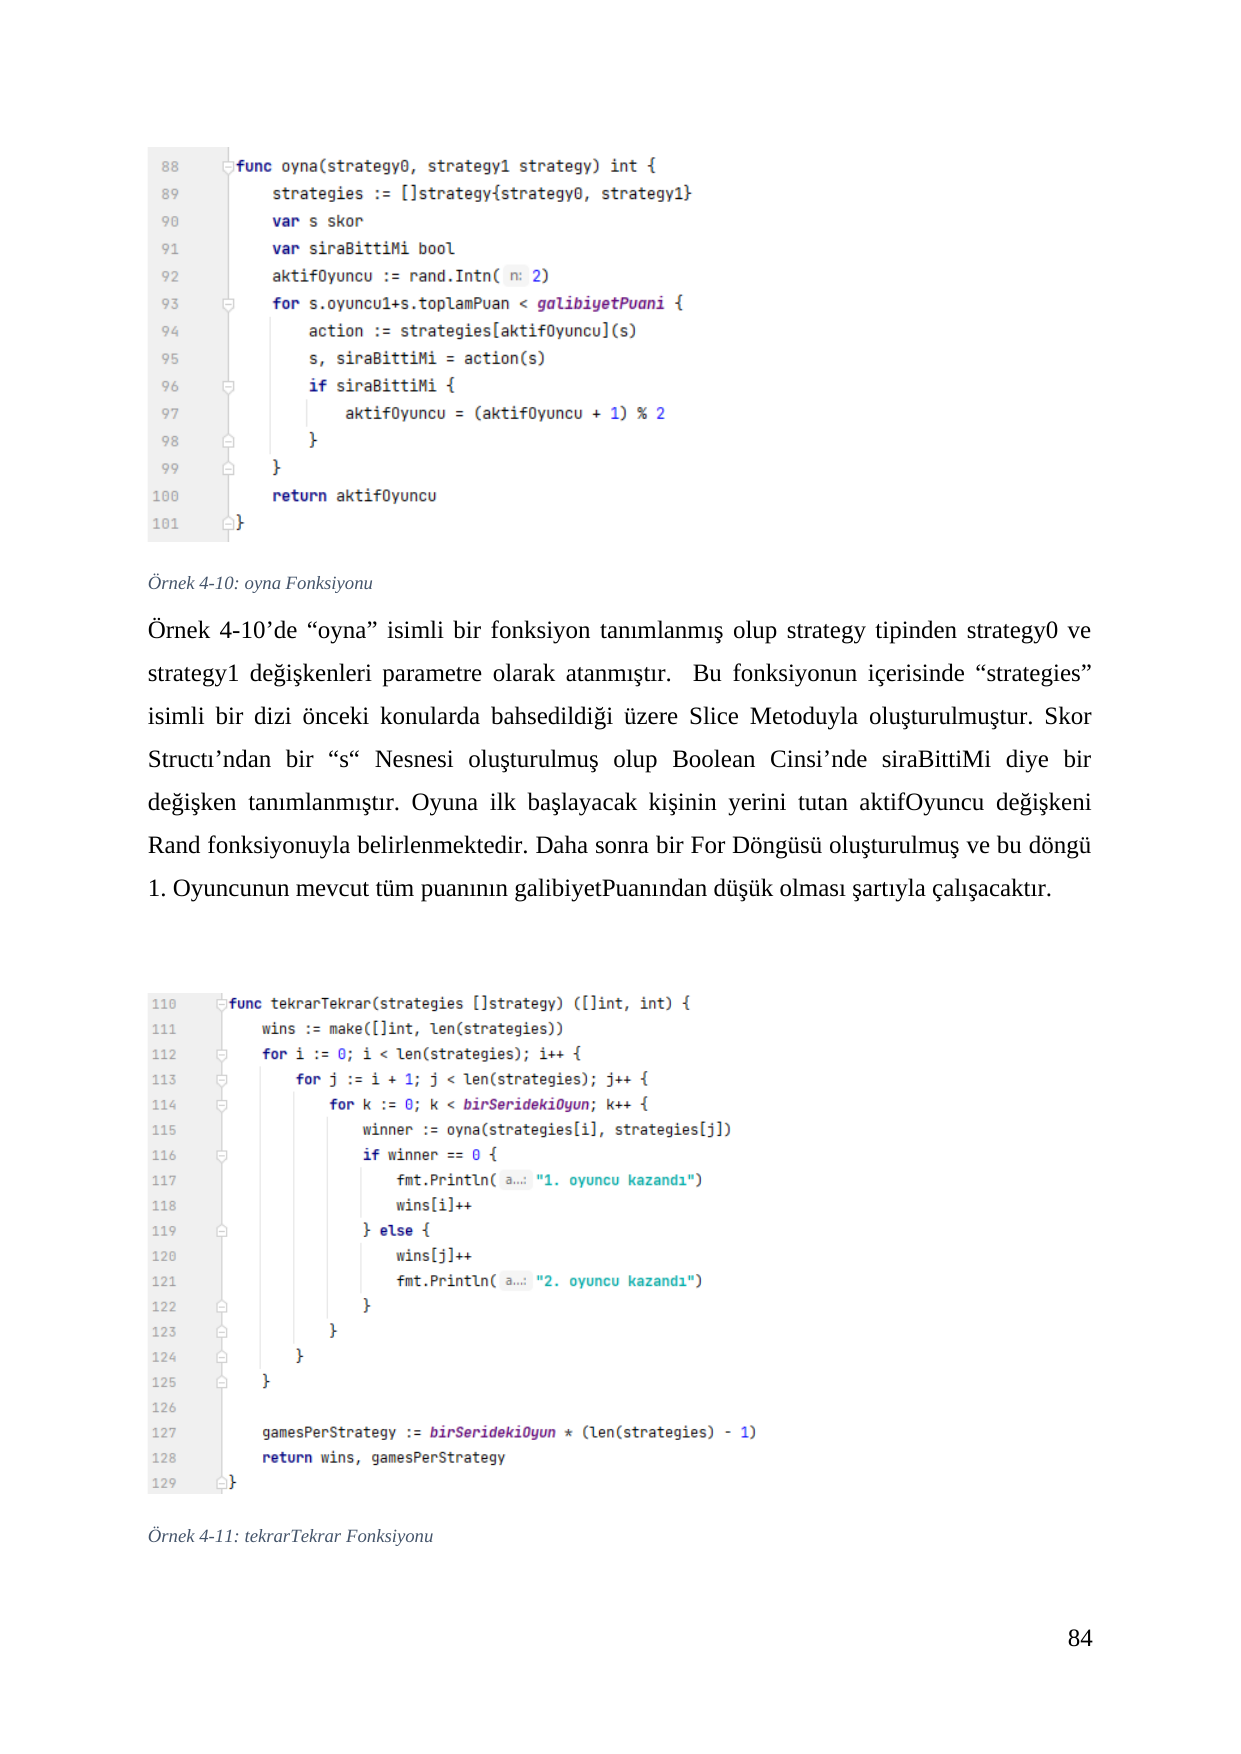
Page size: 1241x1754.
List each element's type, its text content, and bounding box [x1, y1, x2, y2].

picture [147, 147, 1093, 542]
text Örnek 4-10’de “oyna” isimli bir fonksiyon tanımlanmış olup strategy tipinden strategy0 ve strategy1 değişkenleri parametre olarak atanmıştır. Bu fonksiyonun içerisinde “strategies” isimli bir dizi önceki konularda bahsedildiği üzere Slice Metoduyla oluşturulmuştur. Skor Structı’ndan bir “s“ Nesnesi oluşturulmuş olup Boolean Cinsi’nde siraBittiMi diye bir değişken tanımlanmıştır. Oyuna ilk başlayacak kişinin yerini tutan aktifOyuncu değişkeni Rand fonksiyonuyla belirlenmektedir. Daha sonra bir For Döngüsü oluşturulmuş ve bu döngü 1. Oyuncunun mevcut tüm puanının galibiyetPuanından düşük olması şartıyla çalışacaktır. [148, 615, 1093, 902]
text Örnek 4-11: tekrarTekrar Fonksiyonu [148, 1525, 1093, 1546]
picture [147, 993, 1093, 1494]
text Örnek 4-10: oyna Fonksiyonu [148, 572, 1093, 594]
